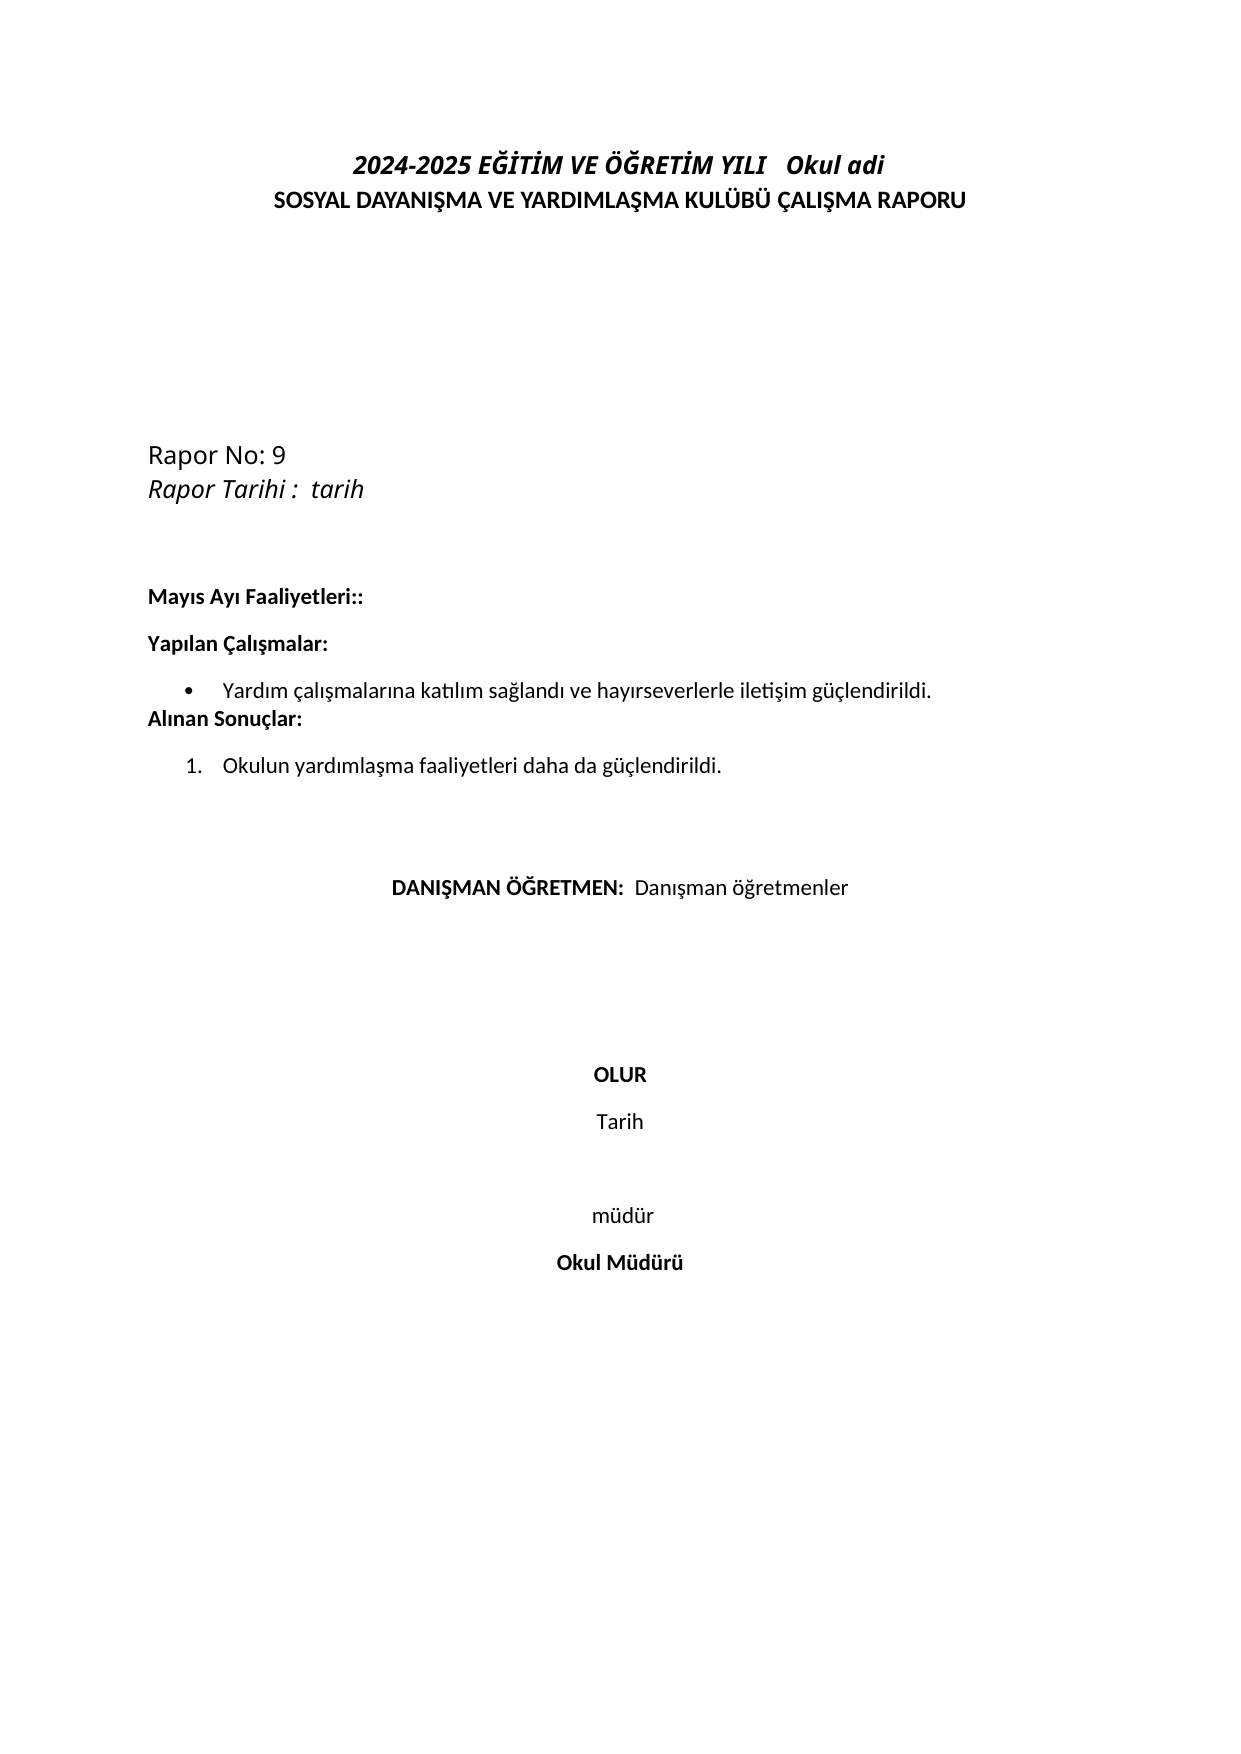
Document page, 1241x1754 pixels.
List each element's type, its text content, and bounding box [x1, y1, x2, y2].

text 2024-2025 EĞİTİM VE ÖĞRETİM YILI SOSYAL DAYANIŞMA VE YARDIMLAŞMA KULÜBÜ ÇALIŞMA RAPORU [148, 148, 1093, 216]
text Alınan Sonuçlar: [148, 704, 1093, 732]
text Mayıs Ayı Faaliyetleri:: [148, 582, 1093, 611]
list Yardım çalışmalarına katılım sağlandı ve hayırseverlerle iletişim güçlendirildi. [185, 676, 1093, 704]
list Okulun yardımlaşma faaliyetleri daha da güçlendirildi. [185, 751, 1093, 779]
text OLUR [148, 1060, 1093, 1088]
text Okul Müdürü [148, 1248, 1093, 1276]
text DANIŞMAN ÖĞRETMEN: [148, 873, 1093, 901]
text Rapor No: 9 Rapor Tarihi : [148, 403, 1093, 505]
text Yapılan Çalışmalar: [148, 629, 1093, 657]
